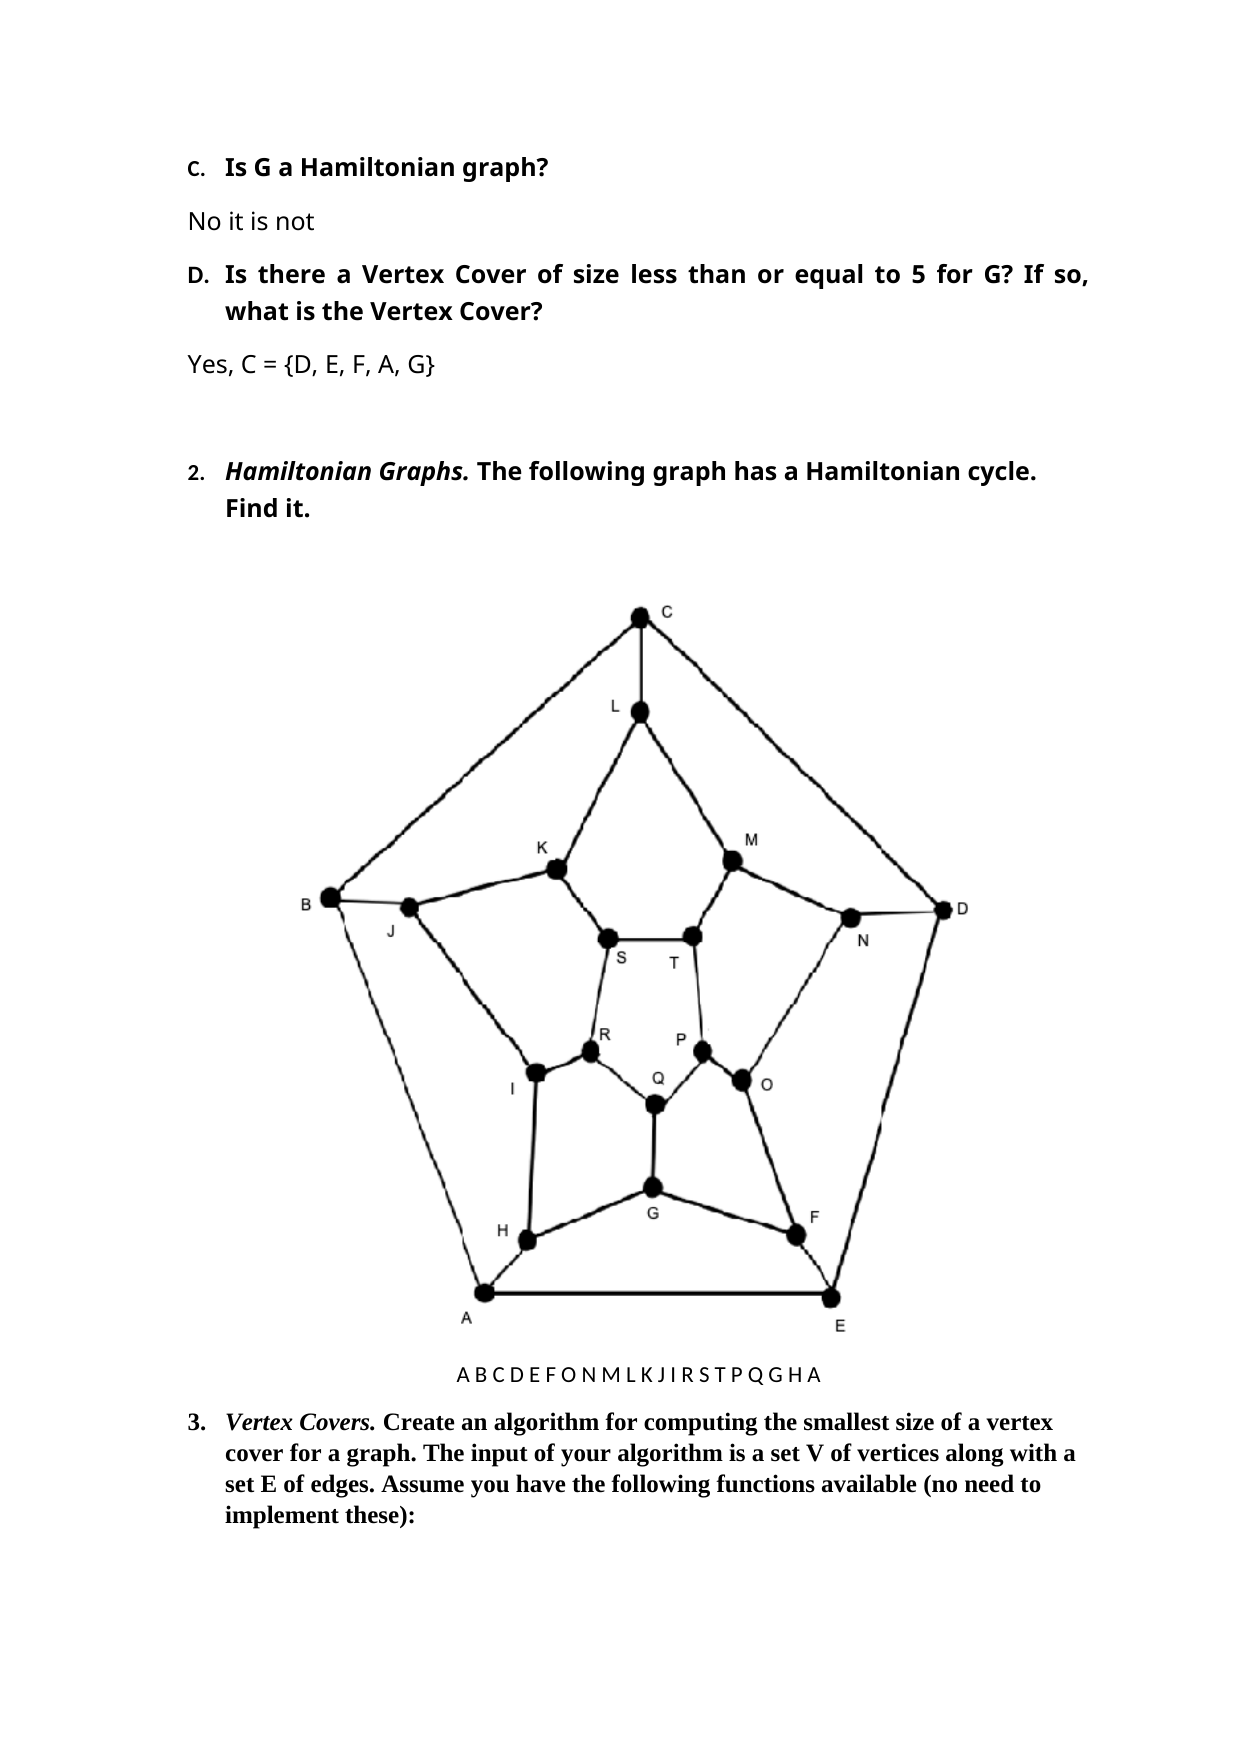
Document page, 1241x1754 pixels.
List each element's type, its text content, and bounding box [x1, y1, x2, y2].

list Hamiltonian Graphs. The following graph has a Hamiltonian cycle. Find it. [187, 454, 1090, 525]
list Is G a Hamiltonian graph? [187, 150, 1090, 184]
text A B C D E F O N M L K J I R S T P Q G H A [187, 1360, 1090, 1388]
list Vertex Covers. Create an algorithm for computing the smallest size of a vertex cover for a graph. The input of your algorithm is a set V of vertices along with a set E of edges. Assume you have the following functions available (no need to implement these): [187, 1407, 1090, 1529]
text Yes, C = {D, E, F, A, G} [187, 347, 1090, 381]
list Is there a Vertex Cover of size less than or equal to 5 for G? If so, what is the Vertex Cover? [187, 257, 1090, 328]
text No it is not [187, 203, 1090, 237]
